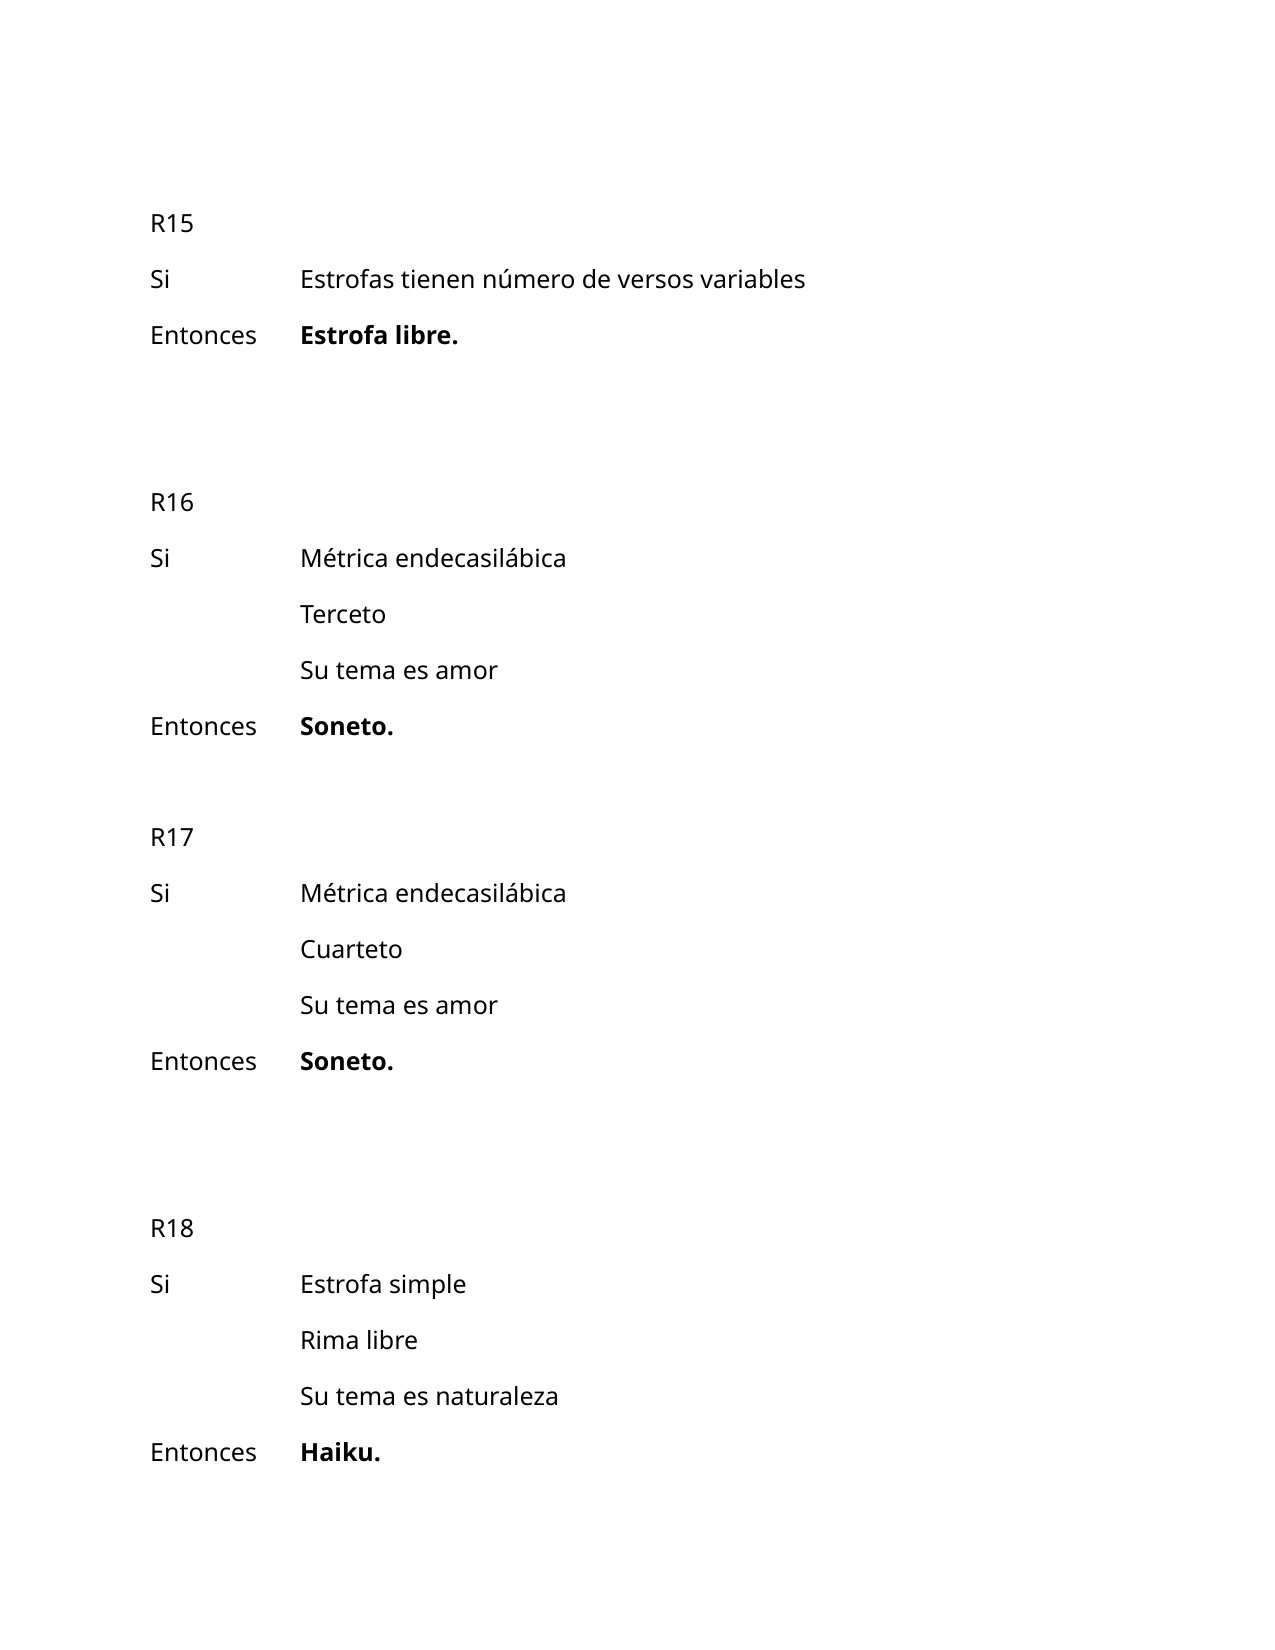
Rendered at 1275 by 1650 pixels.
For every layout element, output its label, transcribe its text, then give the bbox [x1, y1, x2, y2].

text Cuarteto [300, 932, 1125, 966]
text Entonces Soneto. [150, 708, 1125, 742]
text Si Métrica endecasilábica [150, 876, 1125, 910]
text R16 [150, 485, 1125, 519]
text Su tema es amor [300, 652, 1125, 687]
text Rima libre [150, 1322, 1125, 1357]
text Si Estrofas tienen número de versos variables [150, 262, 1125, 296]
text Si Estrofa simple [150, 1267, 1125, 1301]
text Su tema es naturaleza [225, 1378, 1125, 1412]
text Entonces Haiku. [150, 1434, 1125, 1468]
text Entonces Estrofa libre. [150, 317, 1125, 352]
text Entonces Soneto. [150, 1043, 1125, 1077]
text Terceto [300, 597, 1125, 631]
text R18 [150, 1211, 1125, 1245]
text Si Métrica endecasilábica [150, 541, 1125, 575]
text R15 [150, 206, 1125, 240]
text R17 [150, 820, 1125, 854]
text Su tema es amor [300, 987, 1125, 1022]
